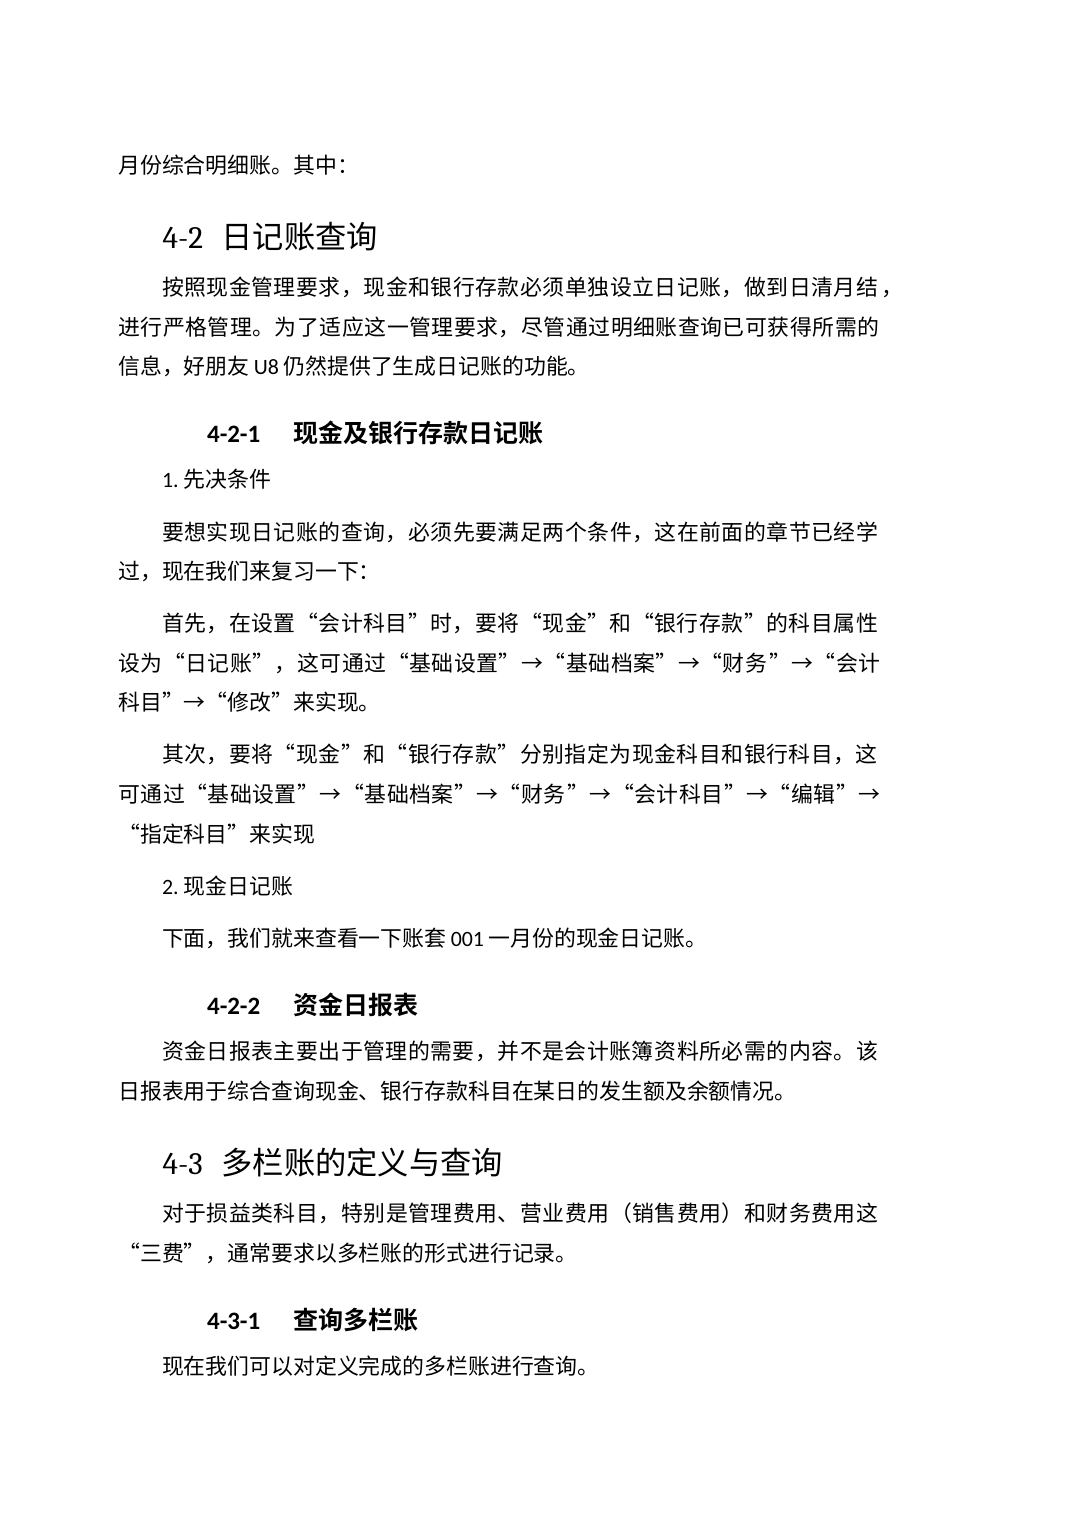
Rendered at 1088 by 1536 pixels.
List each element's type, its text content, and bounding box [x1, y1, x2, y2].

text 对于损益类科目，特别是管理费用、营业费用（销售费用）和财务费用这“三费”，通常要求以多栏账的形式进行记录。 [118, 1196, 881, 1267]
text 下面，我们就来查看一下账套001一月份的现金日记账。 [118, 921, 881, 952]
subtitle 现金及银行存款日记账 [207, 414, 881, 450]
text 一般情况下，大部分科目都以三栏形式反映明细账。在好朋友U8中，可以按任意条件组合查询各科目平时的明细发生情况。在查询过程中可以包含未记账凭证。系统共提供三种明细账的查询格式：普通明细账、按科目排序明细账、月份综合明细账。其中： [118, 148, 881, 179]
subtitle 查询多栏账 [207, 1300, 881, 1336]
text 资金日报表主要出于管理的需要，并不是会计账簿资料所必需的内容。该日报表用于综合查询现金、银行存款科目在某日的发生额及余额情况。 [118, 1034, 881, 1105]
text 要想实现日记账的查询，必须先要满足两个条件，这在前面的章节已经学过，现在我们来复习一下： [118, 514, 881, 586]
subtitle 资金日报表 [207, 985, 881, 1022]
text 其次，要将“现金”和“银行存款”分别指定为现金科目和银行科目，这可通过“基础设置”→“基础档案”→“财务”→“会计科目”→“编辑”→“指定科目”来实现 [118, 737, 881, 848]
subtitle 日记账查询 [162, 212, 881, 257]
text 1. 先决条件 [118, 462, 881, 494]
text 现在我们可以对定义完成的多栏账进行查询。 [118, 1349, 881, 1381]
text 首先，在设置“会计科目”时，要将“现金”和“银行存款”的科目属性设为“日记账”，这可通过“基础设置”→“基础档案”→“财务”→“会计科目”→“修改”来实现。 [118, 606, 881, 717]
text 按照现金管理要求，现金和银行存款必须单独设立日记账，做到日清月结，进行严格管理。为了适应这一管理要求，尽管通过明细账查询已可获得所需的信息，好朋友U8仍然提供了生成日记账的功能。 [118, 270, 881, 381]
subtitle 多栏账的定义与查询 [162, 1138, 881, 1183]
text 2. 现金日记账 [118, 869, 881, 900]
